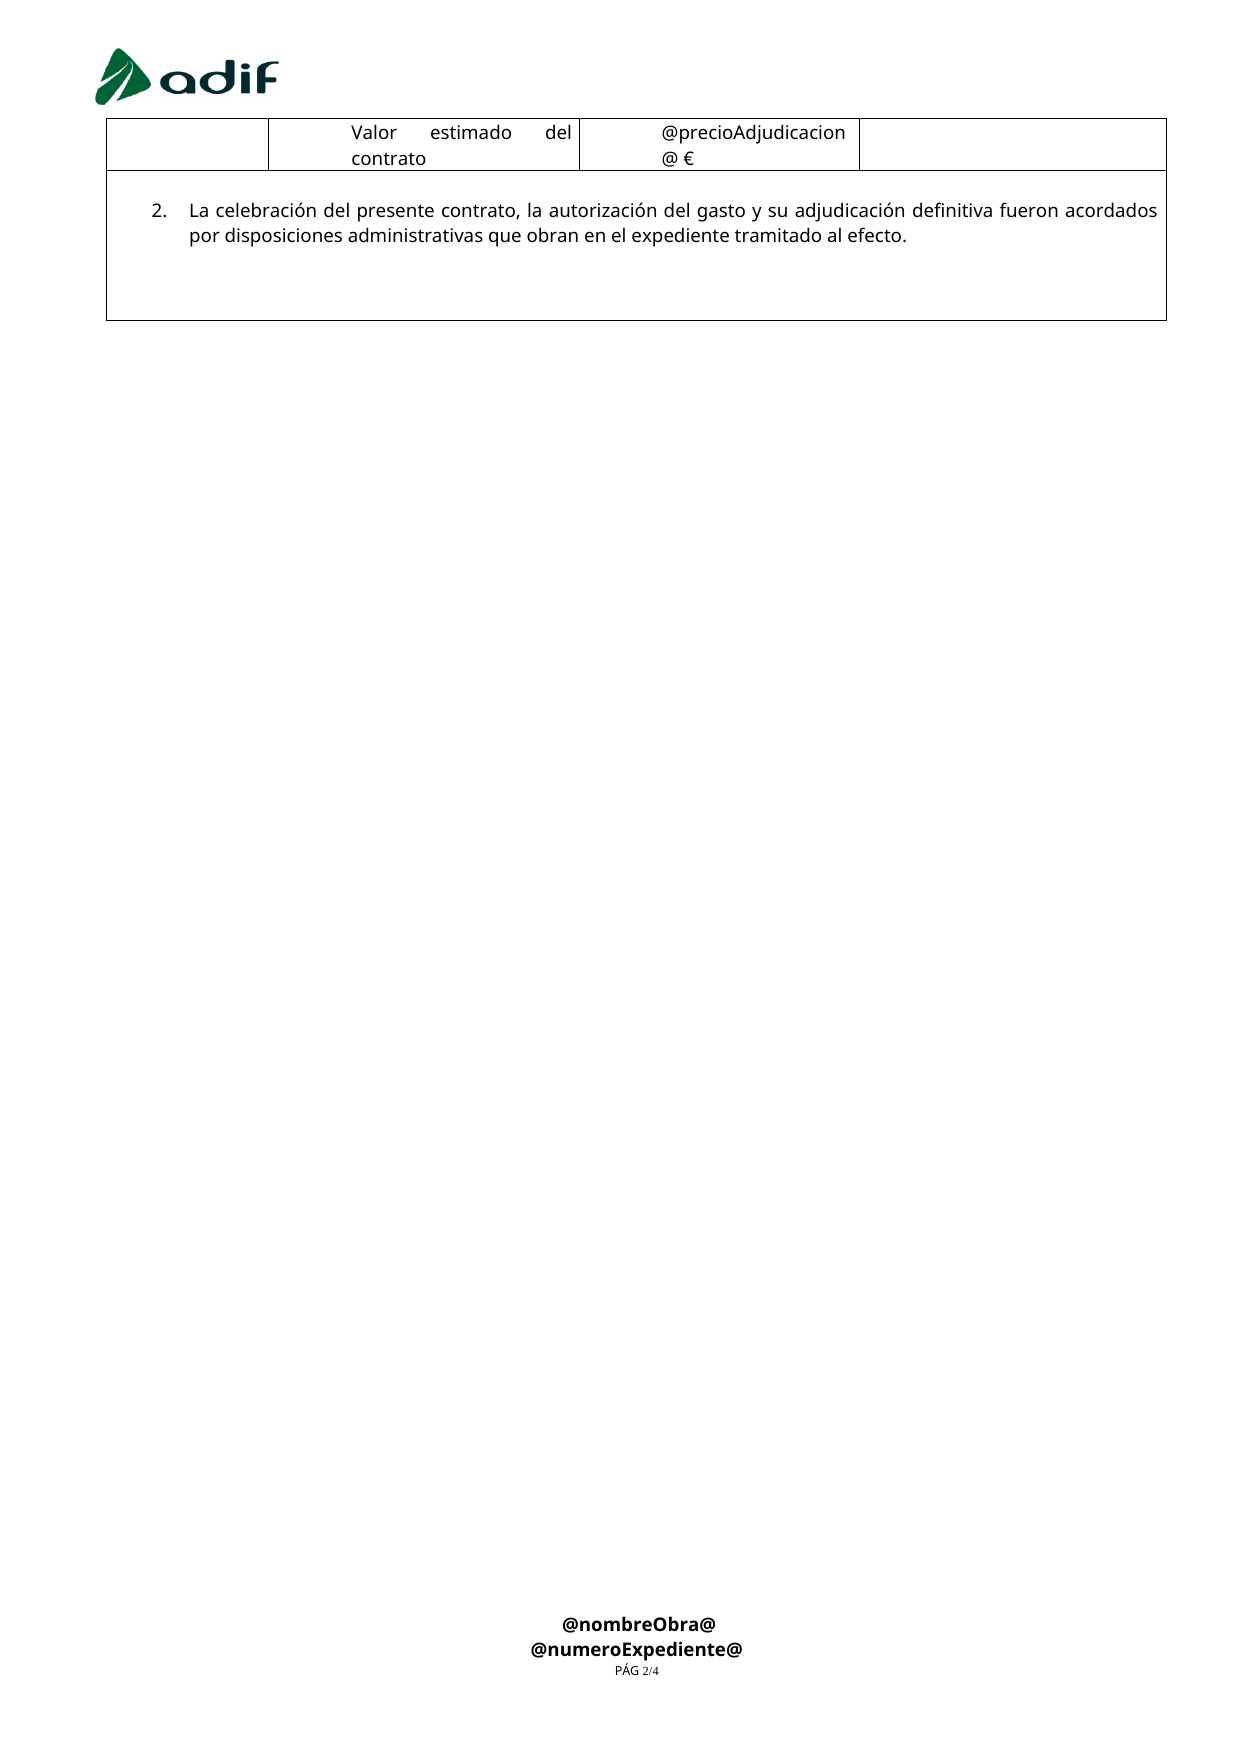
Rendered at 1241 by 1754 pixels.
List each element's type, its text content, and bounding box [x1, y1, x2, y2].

table_cell La celebración del presente contrato, la autorización del gasto y su adjudicación definitiva fueron acordados por disposiciones administrativas que obran en el expediente tramitado al efecto. [107, 171, 1166, 320]
table_cell @precioAdjudicacion@ € [580, 119, 859, 170]
table_cell Valor estimado del contrato [269, 119, 579, 170]
picture [95, 48, 279, 105]
